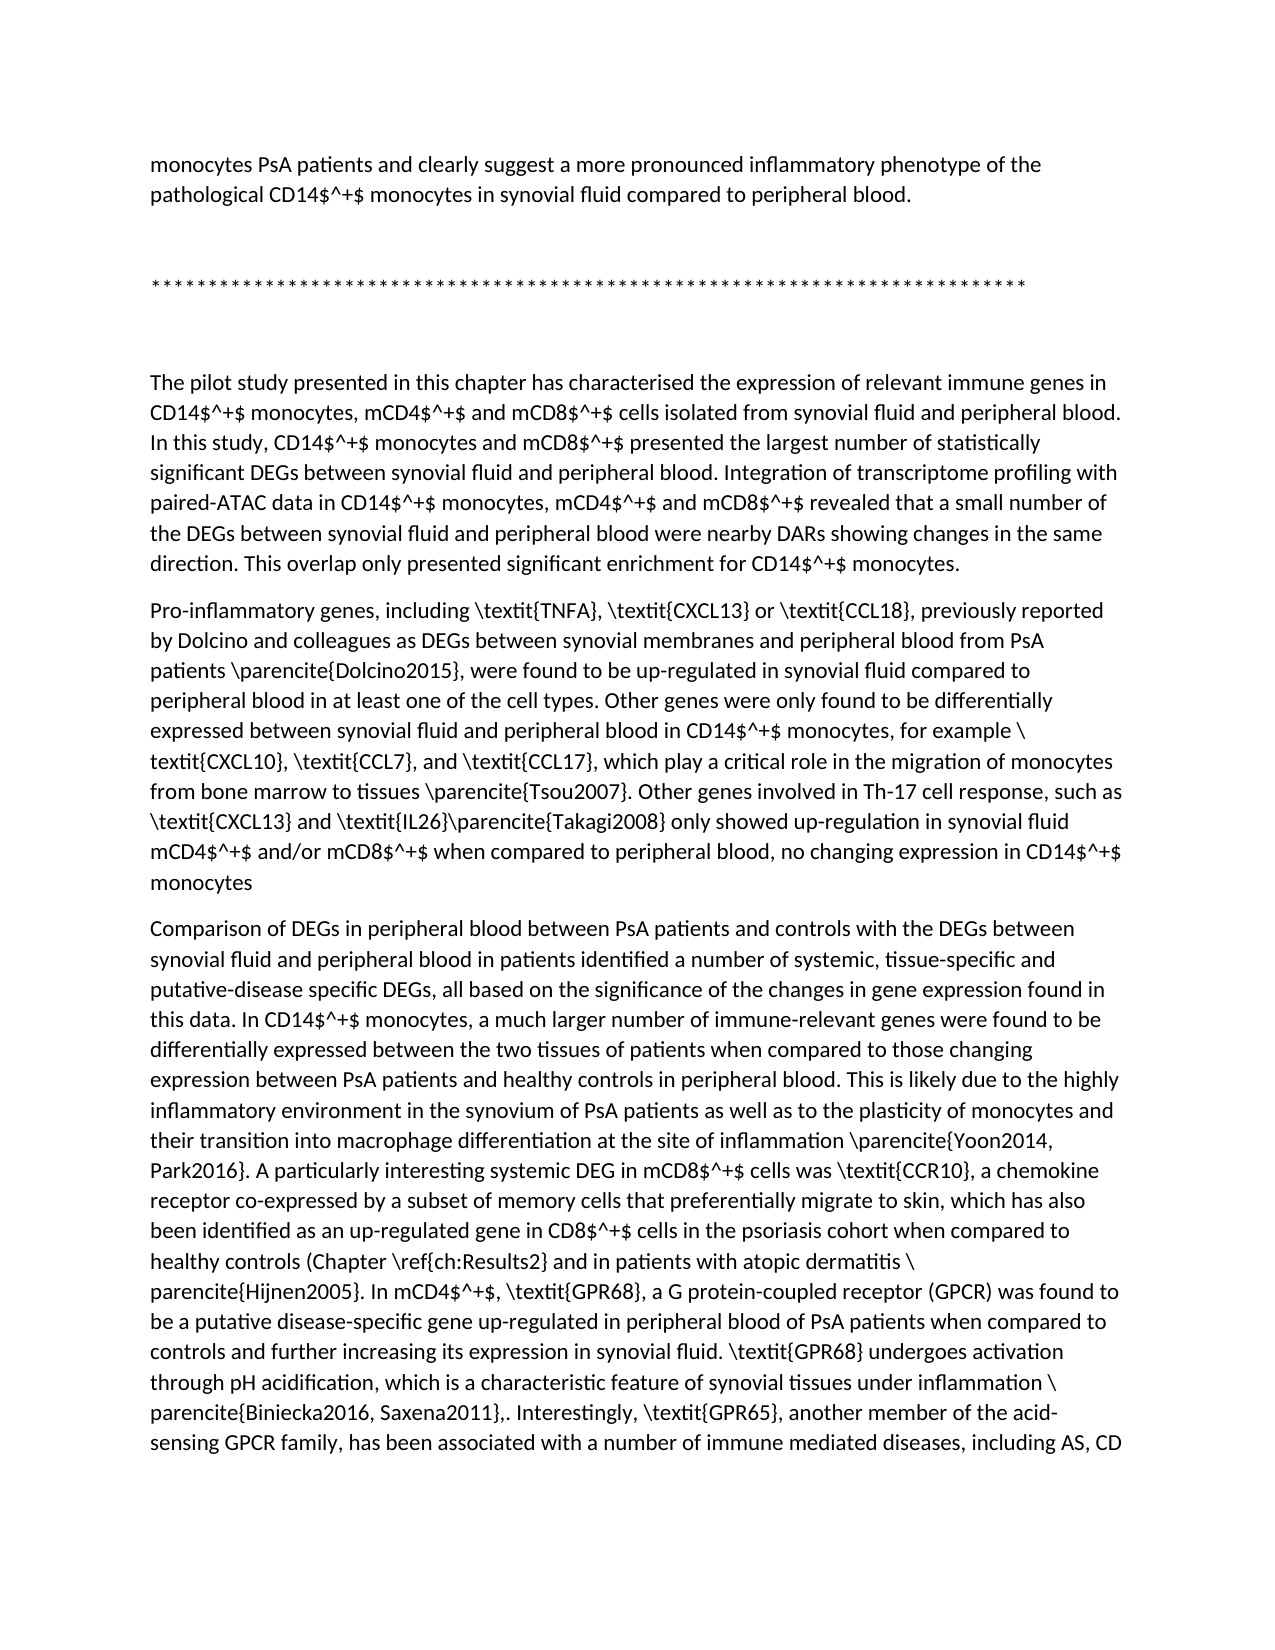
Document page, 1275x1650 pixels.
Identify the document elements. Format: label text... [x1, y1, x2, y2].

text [150, 914, 1125, 1456]
text Pro-inflammatory genes, including \textit{TNFA}, \textit{CXCL13} or \textit{CCL18}, previously reported by Dolcino and colleagues as DEGs between synovial membranes and peripheral blood from PsA patients \parencite{Dolcino2015}, were found to be up-regulated in synovial fluid compared to peripheral blood in at least one of the cell types. Other genes were only found to be differentially expressed between synovial fluid and peripheral blood in CD14$^+$ monocytes, for example \textit{CXCL10}, \textit{CCL7}, and \textit{CCL17}, which play a critical role in the migration of monocytes from bone marrow to tissues \parencite{Tsou2007}. Other genes involved in Th-17 cell response, such as \textit{CXCL13} and \textit{IL26}\parencite{Takagi2008} only showed up-regulation in synovial fluid mCD4$^+$ and/or mCD8$^+$ when compared to peripheral blood, no changing expression in CD14$^+$ monocytes [150, 596, 1125, 896]
text The pilot study presented in this chapter has characterised the expression of relevant immune genes in CD14$^+$ monocytes, mCD4$^+$ and mCD8$^+$ cells isolated from synovial fluid and peripheral blood. In this study, CD14$^+$ monocytes and mCD8$^+$ presented the largest number of statistically significant DEGs between synovial fluid and peripheral blood. Integration of transcriptome profiling with paired-ATAC data in CD14$^+$ monocytes, mCD4$^+$ and mCD8$^+$ revealed that a small number of the DEGs between synovial fluid and peripheral blood were nearby DARs showing changes in the same direction. This overlap only presented significant enrichment for CD14$^+$ monocytes. [150, 368, 1125, 577]
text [150, 150, 1125, 208]
text ***************************************************************************** [150, 274, 1125, 302]
